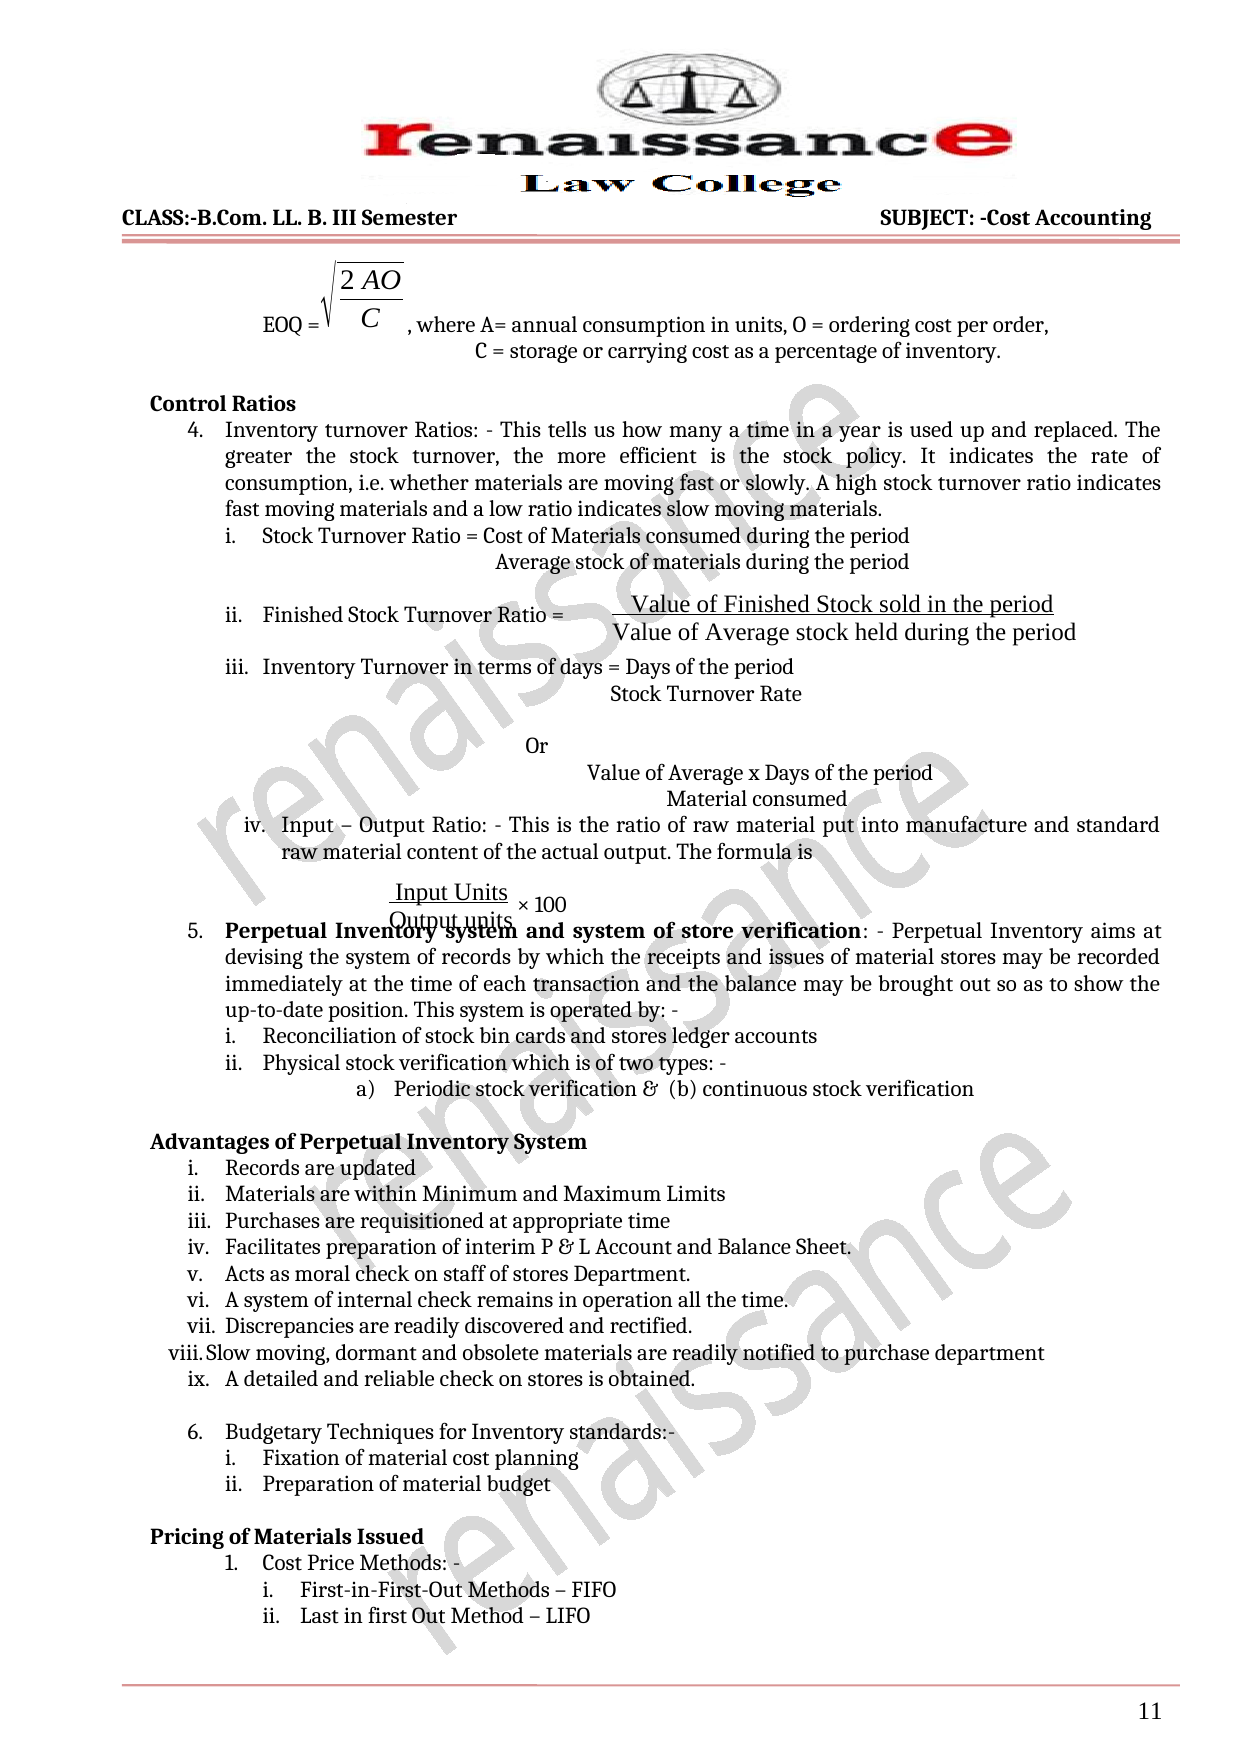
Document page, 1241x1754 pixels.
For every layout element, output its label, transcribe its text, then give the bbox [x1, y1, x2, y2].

list A detailed and reliable check on stores is obtained. [187, 1366, 1162, 1392]
list Perpetual Inventory system and system of store verification: - Perpetual Inventory aims at devising the system of records by which the receipts and issues of material stores may be recorded immediately at the time of each transaction and the balance may be brought out so as to show the up-to-date position. This system is operated by: - [187, 918, 1162, 1023]
text Or [450, 733, 1162, 759]
text Advantages of Perpetual Inventory System [150, 1128, 1162, 1155]
list Stock Turnover Ratio = Cost of Materials consumed during the period [225, 522, 1162, 549]
list Cost Price Methods: - [225, 1550, 1162, 1577]
text × 100 [150, 891, 1162, 918]
text Material consumed [450, 786, 1162, 812]
text Value of Average x Days of the period [225, 759, 1162, 786]
list Records are updated [187, 1155, 1162, 1181]
list Inventory Turnover in terms of days = Days of the period [225, 654, 1162, 681]
list Input – Output Ratio: - This is the ratio of raw material put into manufacture and standard raw material content of the actual output. The formula is [244, 812, 1162, 865]
text Average stock of materials during the period [450, 549, 1162, 575]
list Slow moving, dormant and obsolete materials are readily notified to purchase department [169, 1339, 1162, 1366]
list Periodic stock verification & (b) continuous stock verification [356, 1076, 1162, 1102]
list First-in-First-Out Methods – FIFO [262, 1577, 1162, 1603]
list Preparation of material budget [225, 1471, 1162, 1497]
text EOQ =, where A= annual consumption in units, O = ordering cost per order, [262, 260, 1162, 338]
list Materials are within Minimum and Maximum Limits [187, 1181, 1162, 1208]
list Acts as moral check on staff of stores Department. [187, 1260, 1162, 1287]
list Purchases are requisitioned at appropriate time [187, 1208, 1162, 1234]
list Facilitates preparation of interim P & L Account and Balance Sheet. [187, 1234, 1162, 1260]
list Discrepancies are readily discovered and rectified. [187, 1313, 1162, 1339]
text Control Ratios [150, 391, 1162, 417]
list Fixation of material cost planning [225, 1445, 1162, 1471]
list Reconciliation of stock bin cards and stores ledger accounts [225, 1023, 1162, 1049]
list A system of internal check remains in operation all the time. [187, 1287, 1162, 1313]
list Finished Stock Turnover Ratio = [225, 601, 1162, 628]
list Budgetary Techniques for Inventory standards:- [187, 1418, 1162, 1445]
text Stock Turnover Rate [450, 681, 1162, 707]
picture [361, 46, 1027, 205]
text C = storage or carrying cost as a percentage of inventory. [262, 338, 1162, 364]
list Physical stock verification which is of two types: - [225, 1049, 1162, 1076]
list Inventory turnover Ratios: - This tells us how many a time in a year is used up and replaced. The greater the stock turnover, the more efficient is the stock policy. It indicates the rate of consumption, i.e. whether materials are moving fast or slowly. A high stock turnover ratio indicates fast moving materials and a low ratio indicates slow moving materials. [187, 417, 1162, 522]
text Pricing of Materials Issued [150, 1524, 1162, 1550]
list Last in first Out Method – LIFO [262, 1603, 1162, 1629]
